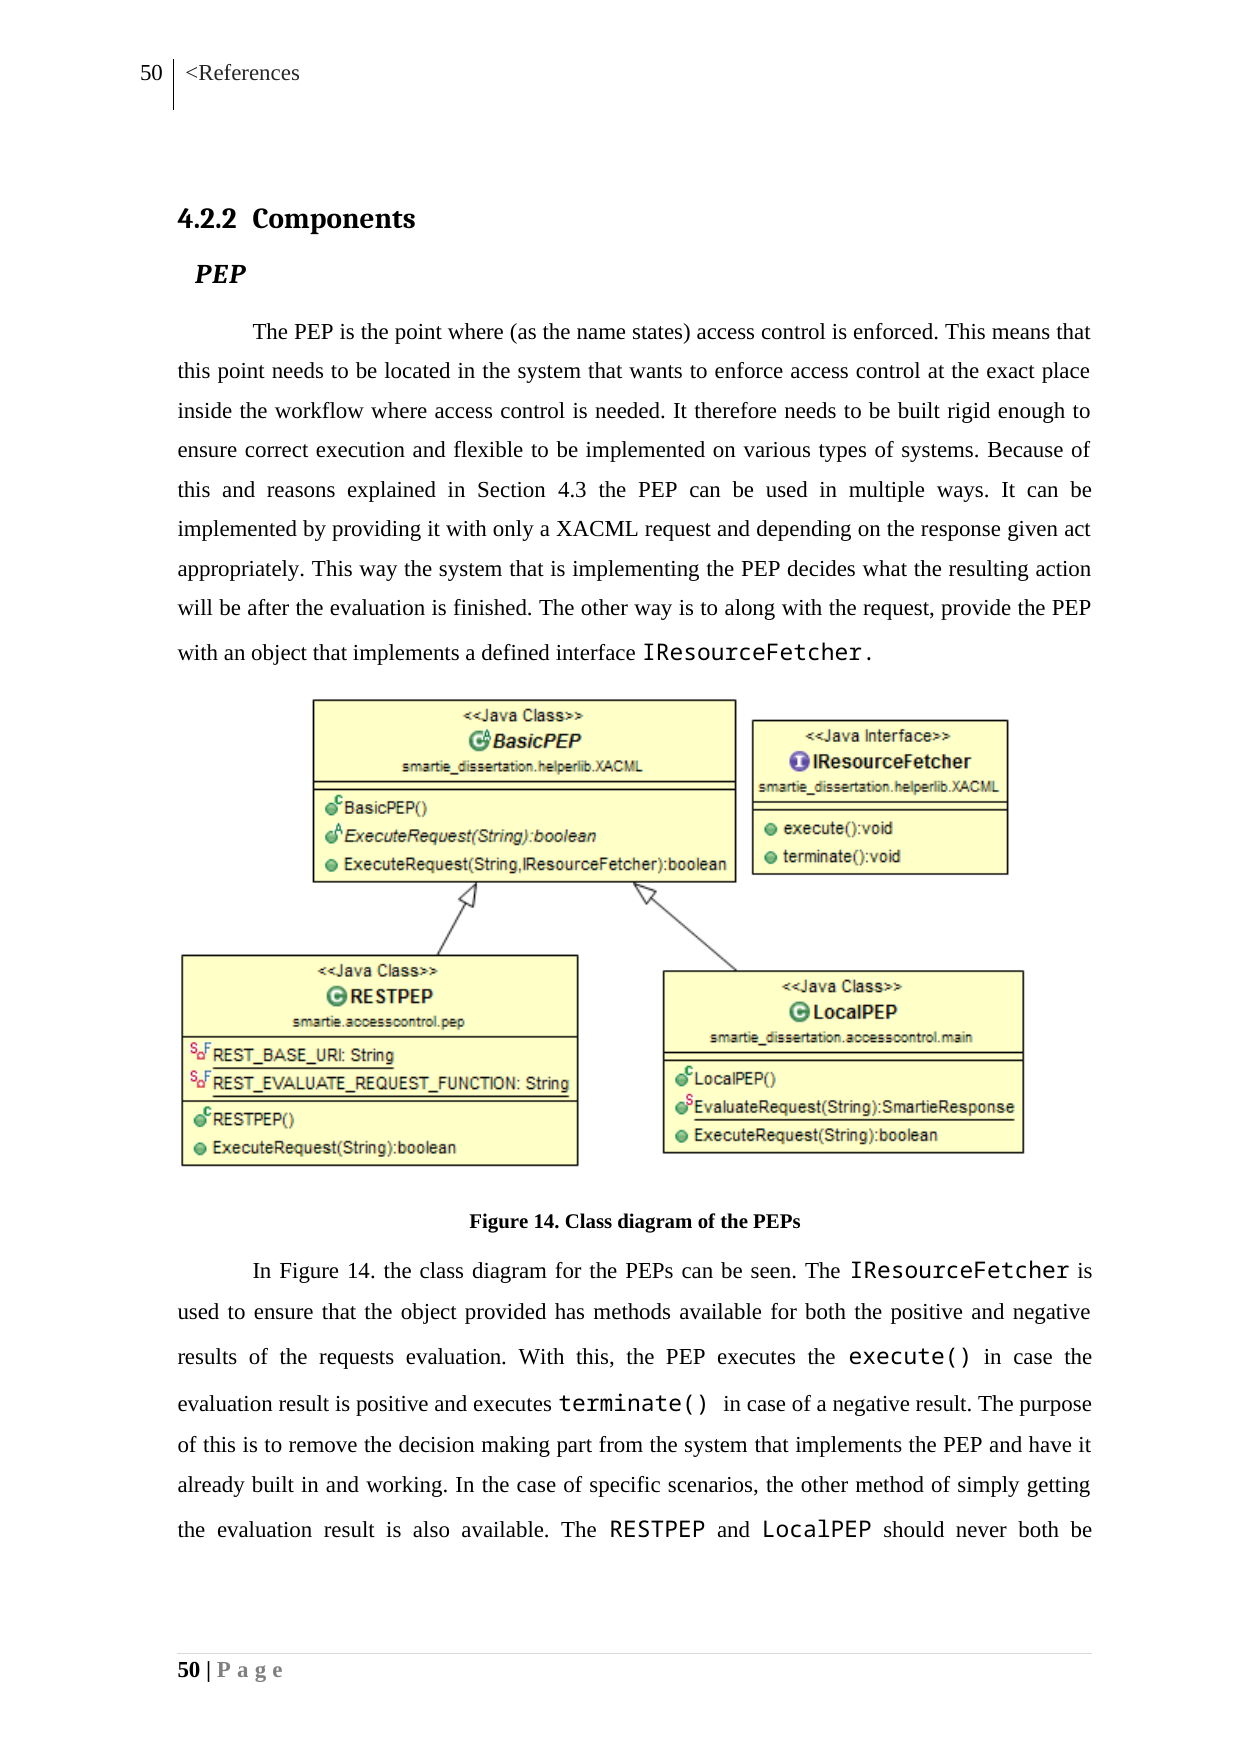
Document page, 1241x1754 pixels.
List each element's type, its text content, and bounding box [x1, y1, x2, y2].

text The PEP is the point where (as the name states) access control is enforced. This means that this point needs to be located in the system that wants to enforce access control at the exact place inside the workflow where access control is needed. It therefore needs to be built rigid enough to ensure correct execution and flexible to be implemented on various types of systems. Because of this and reasons explained in Section 4.3 the PEP can be used in multiple ways. It can be implemented by providing it with only a XACML request and depending on the response given act appropriately. This way the system that is implementing the PEP decides what the resulting action will be after the evaluation is finished. The other way is to along with the request, provide the PEP with an object that implements a defined interface IResourceFetcher. [177, 318, 1092, 667]
picture [177, 695, 1029, 1171]
subtitle PEP [195, 259, 1092, 290]
subtitle Components [177, 202, 1092, 236]
